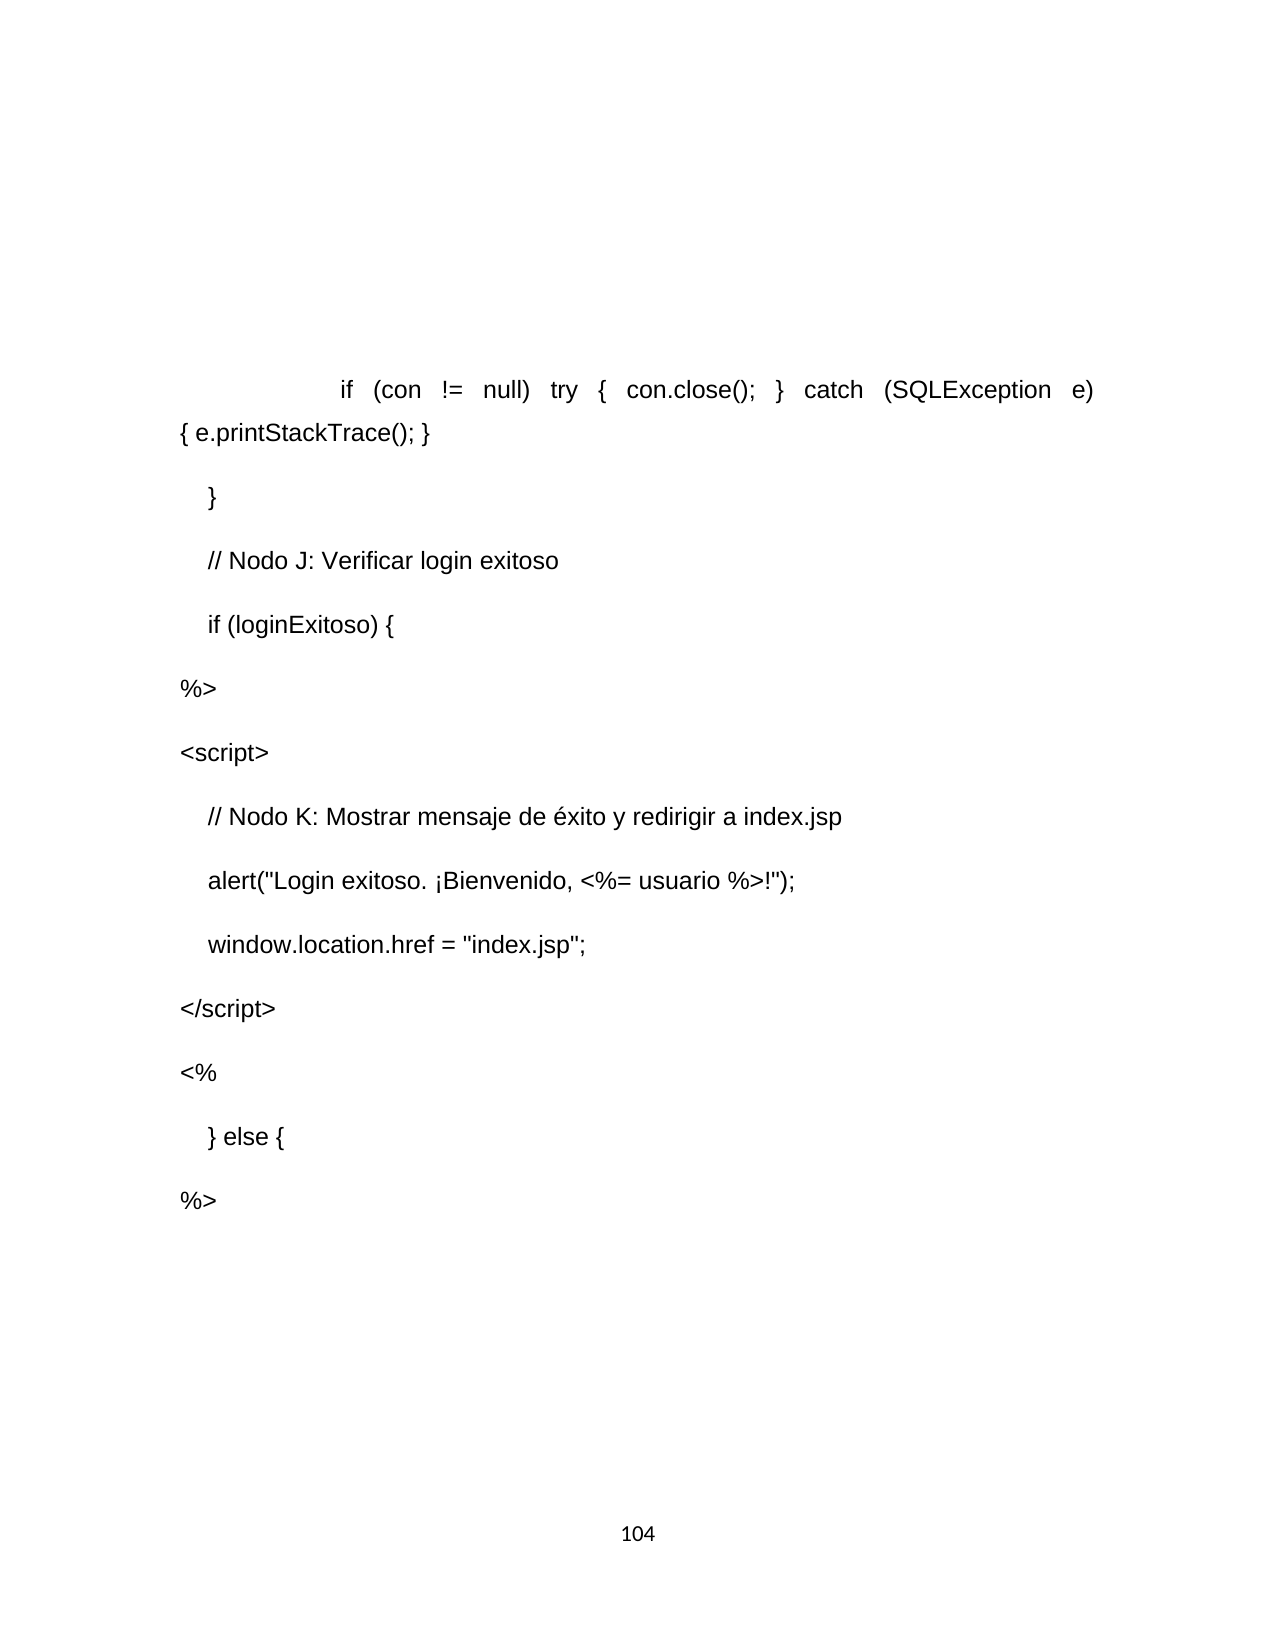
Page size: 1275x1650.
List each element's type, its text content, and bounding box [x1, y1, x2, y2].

text <% [180, 1058, 1095, 1086]
text </script> [180, 994, 1095, 1022]
text } [180, 482, 1095, 511]
text window.location.href = "index.jsp"; [180, 930, 1095, 958]
text } else { [180, 1122, 1095, 1150]
text <script> [180, 738, 1095, 767]
text alert("Login exitoso. ¡Bienvenido, <%= usuario %>!"); [180, 866, 1095, 894]
text if (loginExitoso) { [180, 610, 1095, 639]
text // Nodo J: Verificar login exitoso [180, 546, 1095, 575]
text if (con != null) try { con.close(); } catch (SQLException e) { e.printStackTrace(); } [180, 375, 1095, 447]
text // Nodo K: Mostrar mensaje de éxito y redirigir a index.jsp [180, 802, 1095, 831]
text %> [180, 1186, 1095, 1214]
text %> [180, 674, 1095, 703]
